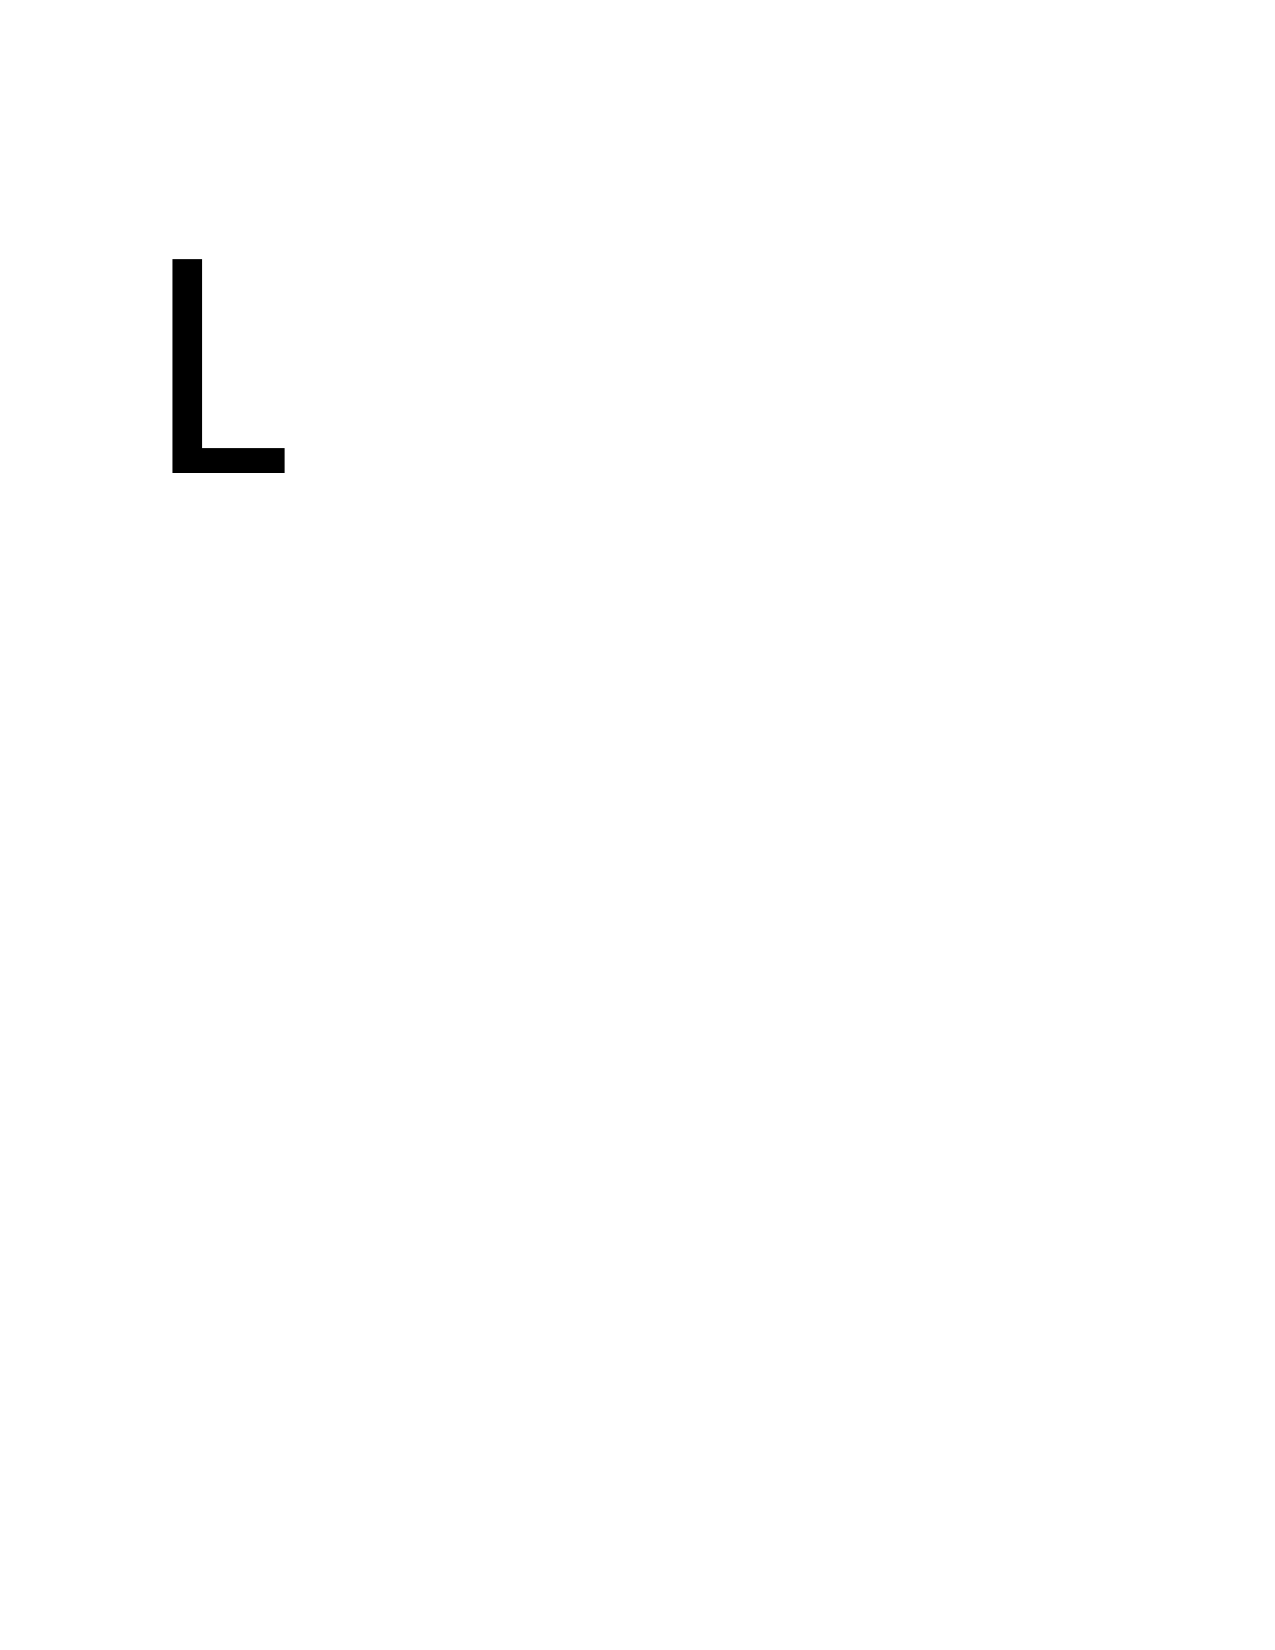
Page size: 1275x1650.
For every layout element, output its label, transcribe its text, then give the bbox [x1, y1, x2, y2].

text L [150, 150, 1125, 557]
